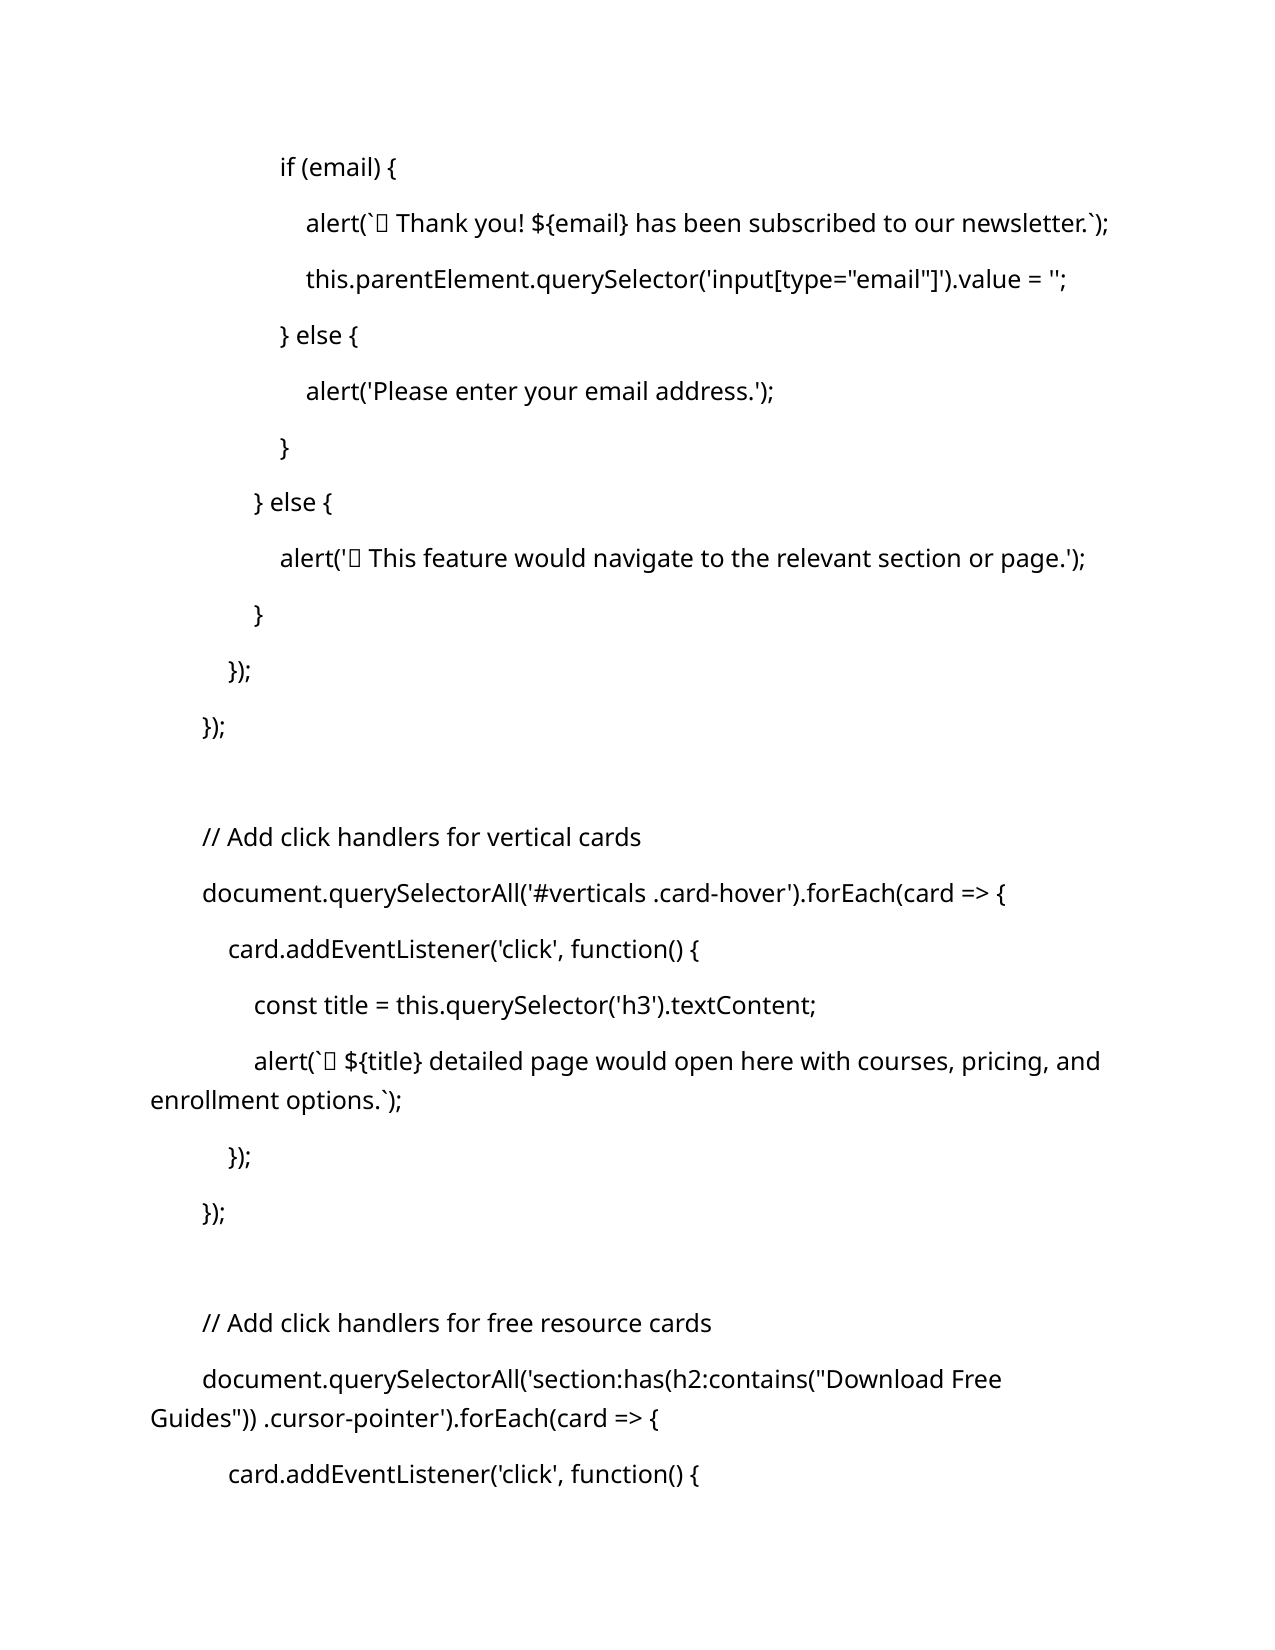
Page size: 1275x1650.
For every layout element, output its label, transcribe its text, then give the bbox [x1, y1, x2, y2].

text document.querySelectorAll('section:has(h2:contains("Download Free Guides")) .cursor-pointer').forEach(card => { [150, 1362, 1125, 1435]
text } [150, 429, 1125, 463]
text } [150, 597, 1125, 631]
text card.addEventListener('click', function() { [150, 1457, 1125, 1491]
text }); [150, 1194, 1125, 1228]
text alert('🚀 This feature would navigate to the relevant section or page.'); [150, 541, 1125, 575]
text // Add click handlers for free resource cards [150, 1306, 1125, 1340]
text alert('Please enter your email address.'); [150, 373, 1125, 407]
text alert(`🎯 ${title} detailed page would open here with courses, pricing, and enrollment options.`); [150, 1043, 1125, 1117]
text }); [150, 708, 1125, 742]
text const title = this.querySelector('h3').textContent; [150, 987, 1125, 1022]
text this.parentElement.querySelector('input[type="email"]').value = ''; [150, 262, 1125, 296]
text alert(`✅ Thank you! ${email} has been subscribed to our newsletter.`); [150, 206, 1125, 240]
text if (email) { [150, 150, 1125, 184]
text } else { [150, 485, 1125, 519]
text }); [150, 1138, 1125, 1172]
text card.addEventListener('click', function() { [150, 932, 1125, 966]
text // Add click handlers for vertical cards [150, 820, 1125, 854]
text }); [150, 652, 1125, 687]
text } else { [150, 317, 1125, 352]
text document.querySelectorAll('#verticals .card-hover').forEach(card => { [150, 876, 1125, 910]
